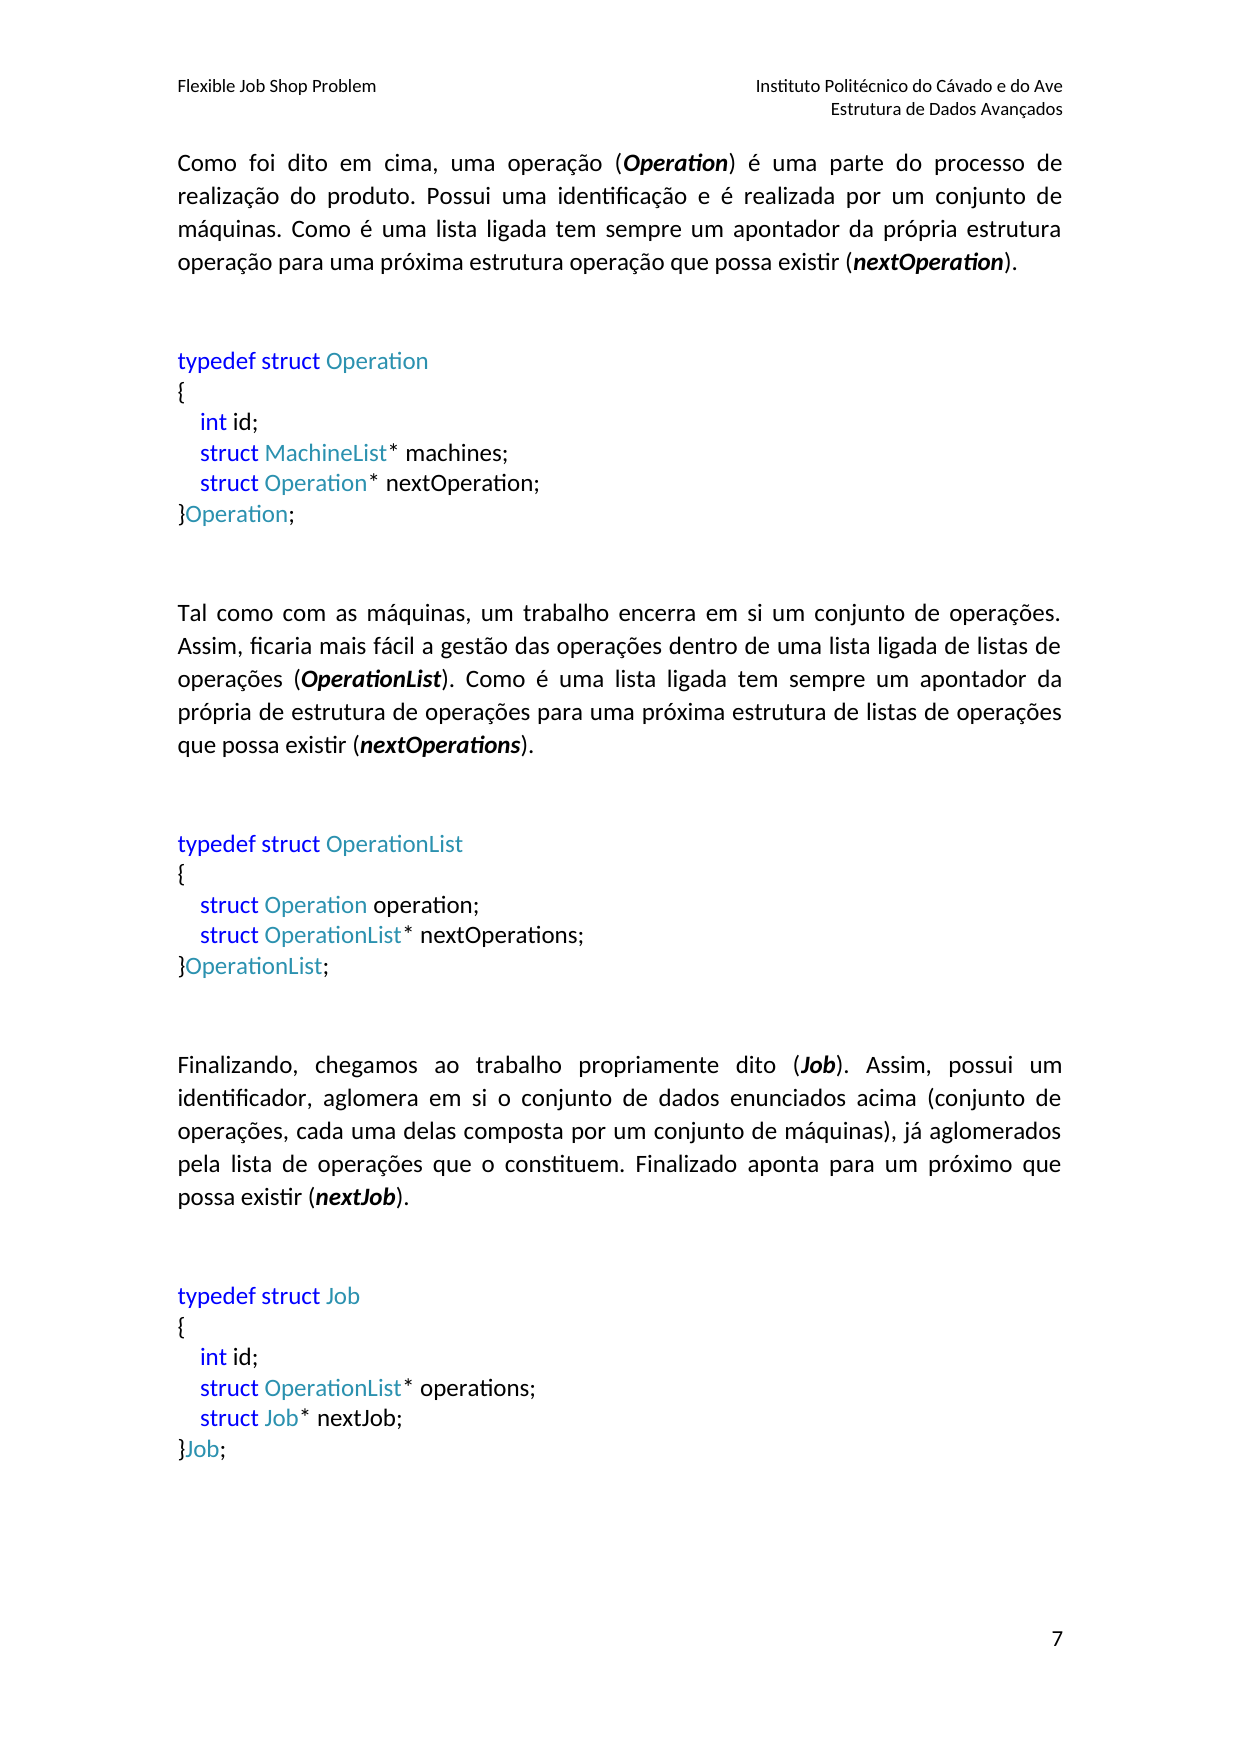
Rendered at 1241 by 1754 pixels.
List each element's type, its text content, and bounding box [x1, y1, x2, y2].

text struct Operation* nextOperation; [177, 468, 1063, 498]
text struct MachineList* machines; [177, 437, 1063, 468]
text struct OperationList* nextOperations; [177, 920, 1063, 950]
text Como foi dito em cima, uma operação (Operation) é uma parte do processo de realização do produto. Possui uma identificação e é realizada por um conjunto de máquinas. Como é uma lista ligada tem sempre um apontador da própria estrutura operação para uma próxima estrutura operação que possa existir (nextOperation). [177, 148, 1063, 277]
text }Job; [177, 1433, 1063, 1463]
text { [177, 1311, 1063, 1341]
text struct Operation operation; [177, 889, 1063, 920]
text typedef struct OperationList [177, 828, 1063, 859]
text { [177, 859, 1063, 889]
text struct OperationList* operations; [177, 1372, 1063, 1402]
text Tal como com as máquinas, um trabalho encerra em si um conjunto de operações. Assim, ficaria mais fácil a gestão das operações dentro de uma lista ligada de listas de operações (OperationList). Como é uma lista ligada tem sempre um apontador da própria de estrutura de operações para uma próxima estrutura de listas de operações que possa existir (nextOperations). [177, 597, 1063, 759]
text struct Job* nextJob; [177, 1402, 1063, 1433]
text typedef struct Operation [177, 346, 1063, 376]
text typedef struct Job [177, 1280, 1063, 1311]
text }Operation; [177, 498, 1063, 529]
text }OperationList; [177, 950, 1063, 981]
text Finalizando, chegamos ao trabalho propriamente dito (Job). Assim, possui um identificador, aglomera em si o conjunto de dados enunciados acima (conjunto de operações, cada uma delas composta por um conjunto de máquinas), já aglomerados pela lista de operações que o constituem. Finalizado aponta para um próximo que possa existir (nextJob). [177, 1049, 1063, 1212]
text int id; [177, 407, 1063, 437]
text int id; [177, 1341, 1063, 1372]
text { [177, 376, 1063, 407]
